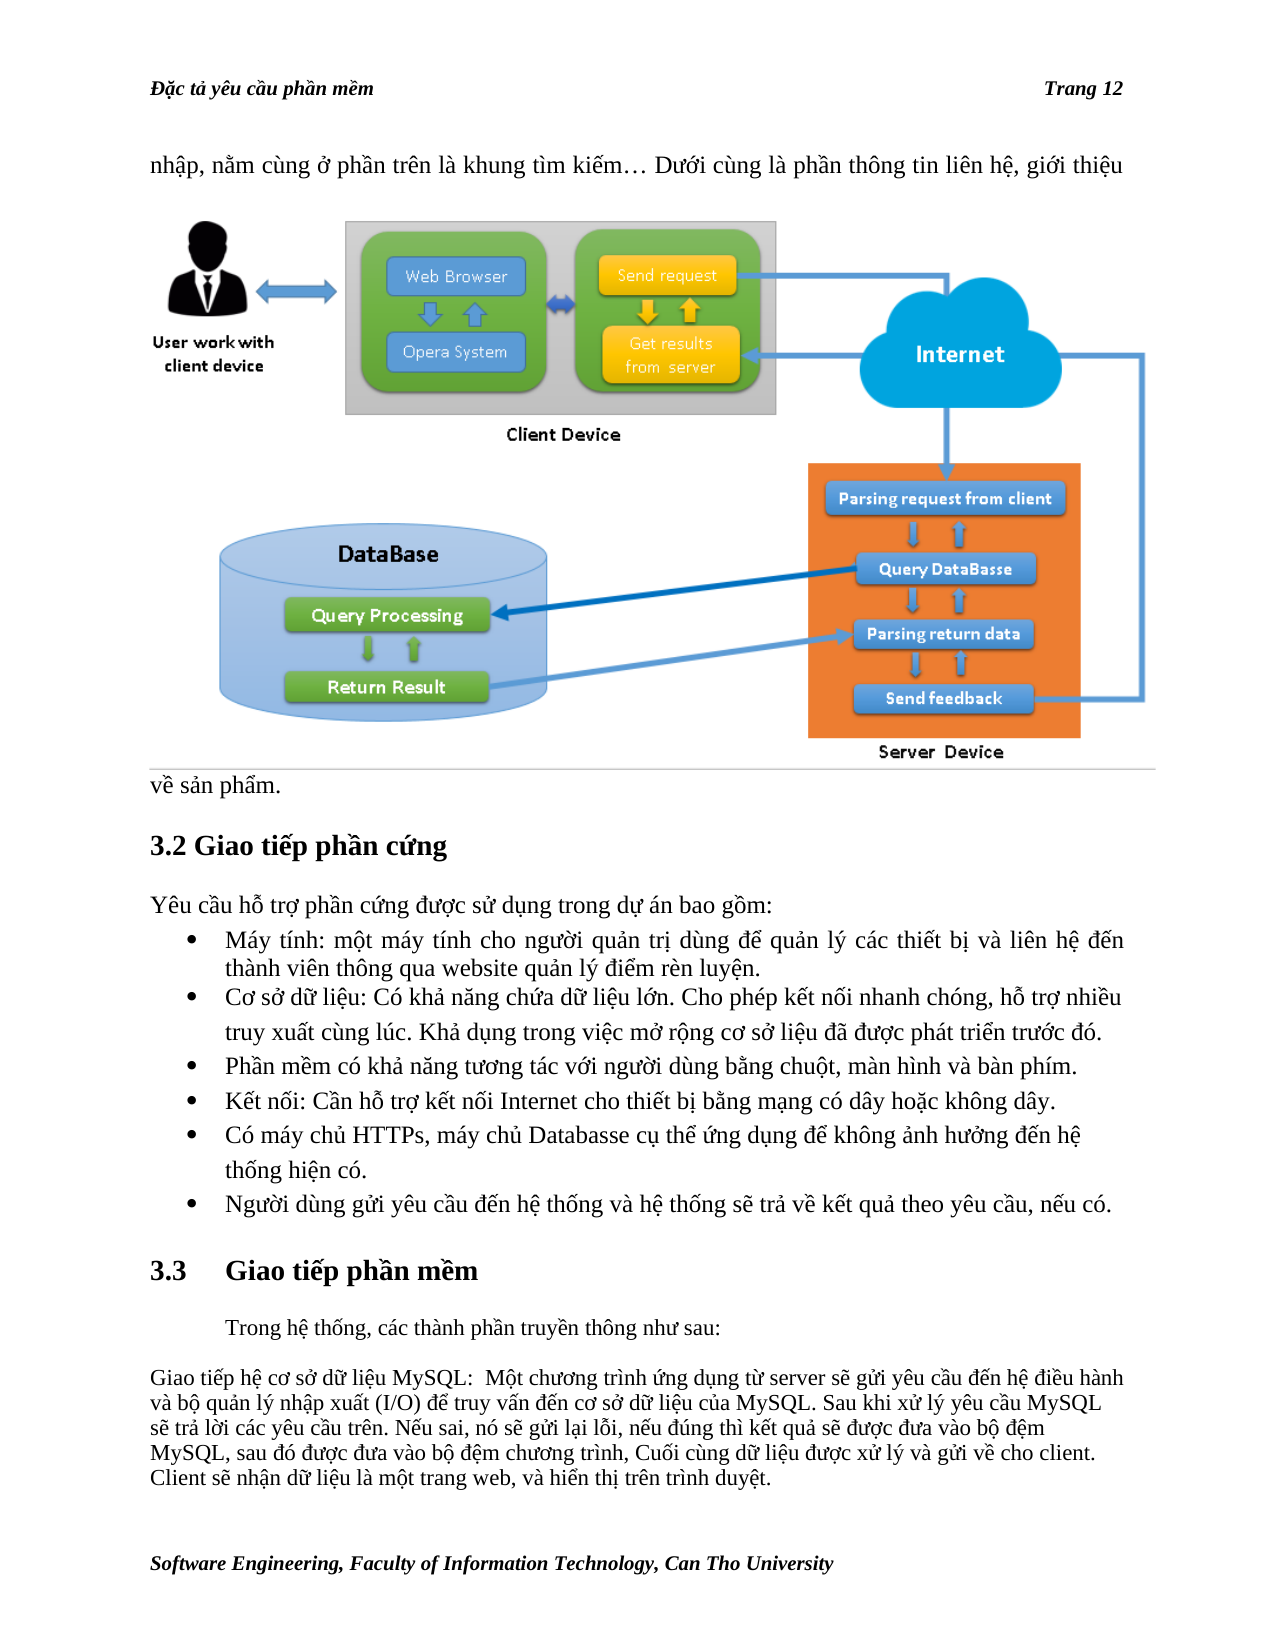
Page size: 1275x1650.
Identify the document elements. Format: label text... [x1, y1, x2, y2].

subtitle Giao tiếp phần mềm [150, 1253, 1125, 1286]
list Người dùng gửi yêu cầu đến hệ thống và hệ thống sẽ trả về kết quả theo yêu cầu, nếu có. [187, 1189, 1125, 1218]
list Có máy chủ HTTPs, máy chủ Databasse cụ thể ứng dụng để không ảnh hưởng đến hệ thống hiện có. [187, 1120, 1125, 1183]
picture [149, 201, 1156, 770]
list Cơ sở dữ liệu: Có khả năng chứa dữ liệu lớn. Cho phép kết nối nhanh chóng, hỗ trợ nhiều truy xuất cùng lúc. Khả dụng trong việc mở rộng cơ sở liệu đã được phát triển trước đó. [187, 982, 1125, 1046]
subtitle 3.2 Giao tiếp phần cứng [150, 828, 1125, 861]
list Phần mềm có khả năng tương tác với người dùng bằng chuột, màn hình và bàn phím. [187, 1051, 1125, 1080]
text Giao tiếp hệ cơ sở dữ liệu MySQL: Một chương trình ứng dụng từ server sẽ gửi yêu cầu đến hệ điều hành và bộ quản lý nhập xuất (I/O) để truy vấn đến cơ sở dữ liệu của MySQL. Sau khi xử lý yêu cầu MySQL sẽ trả lời các yêu cầu trên. Nếu sai, nó sẽ gửi lại lỗi, nếu đúng thì kết quả sẽ được đưa vào bộ đệm MySQL, sau đó được đưa vào bộ đệm chương trình, Cuối cùng dữ liệu được xử lý và gửi về cho client. Client sẽ nhận dữ liệu là một trang web, và hiển thị trên trình duyệt. [150, 1366, 1125, 1491]
list Kết nối: Cần hỗ trợ kết nối Internet cho thiết bị bằng mạng có dây hoặc không dây. [187, 1086, 1125, 1114]
text Trong hệ thống, các thành phần truyền thông như sau: [150, 1316, 1125, 1341]
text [150, 150, 1125, 201]
list Máy tính: một máy tính cho người quản trị dùng để quản lý các thiết bị và liên hệ đến thành viên thông qua website quản lý điểm rèn luyện. [187, 925, 1125, 982]
text Yêu cầu hỗ trợ phần cứng được sử dụng trong dự án bao gồm: [150, 890, 1125, 919]
